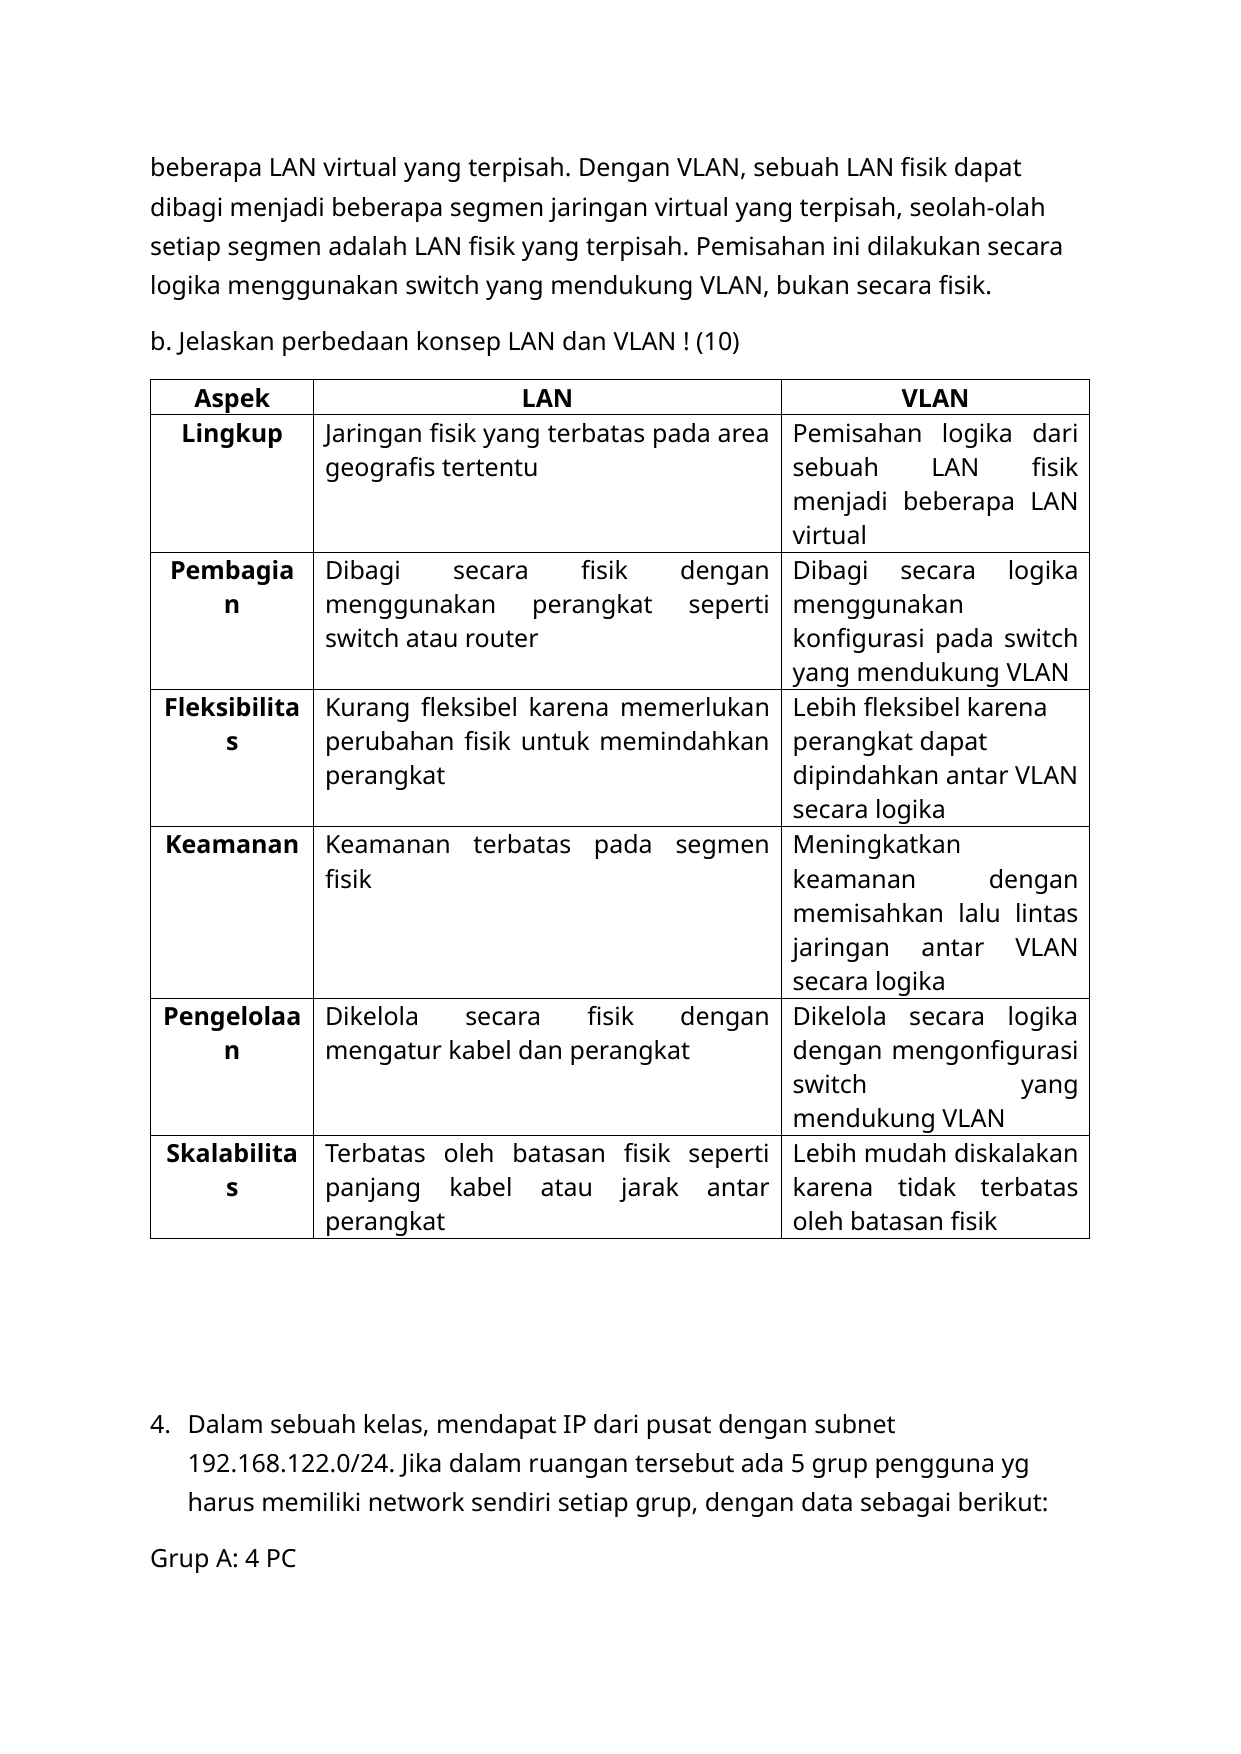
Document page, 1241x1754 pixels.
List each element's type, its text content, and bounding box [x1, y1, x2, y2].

table_cell Dibagi secara fisik dengan menggunakan perangkat seperti switch atau router [314, 553, 781, 689]
table_cell Pemisahan logika dari sebuah LAN fisik menjadi beberapa LAN virtual [782, 415, 1089, 552]
table_header Aspek [151, 380, 313, 414]
table_cell Dikelola secara fisik dengan mengatur kabel dan perangkat [314, 999, 781, 1135]
table_header VLAN [782, 380, 1089, 414]
table_cell Fleksibilitas [151, 690, 313, 826]
table_cell Pengelolaan [151, 999, 313, 1135]
table_cell Skalabilitas [151, 1136, 313, 1238]
table_cell Dibagi secara logika menggunakan konfigurasi pada switch yang mendukung VLAN [782, 553, 1089, 689]
text Grup A: 4 PC [150, 1541, 1090, 1575]
text b. Jelaskan perbedaan konsep LAN dan VLAN ! (10) [150, 323, 1090, 357]
table_cell Keamanan terbatas pada segmen fisik [314, 827, 781, 997]
table_cell Lingkup [151, 415, 313, 552]
table_cell Terbatas oleh batasan fisik seperti panjang kabel atau jarak antar perangkat [314, 1136, 781, 1238]
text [150, 150, 1090, 302]
table_cell Dikelola secara logika dengan mengonfigurasi switch yang mendukung VLAN [782, 999, 1089, 1135]
table_cell Jaringan fisik yang terbatas pada area geografis tertentu [314, 415, 781, 552]
table_cell Keamanan [151, 827, 313, 997]
table_cell Meningkatkan keamanan dengan memisahkan lalu lintas jaringan antar VLAN secara logika [782, 827, 1089, 997]
table_header LAN [314, 380, 781, 414]
table_cell Pembagian [151, 553, 313, 689]
table_cell Kurang fleksibel karena memerlukan perubahan fisik untuk memindahkan perangkat [314, 690, 781, 826]
table_cell Lebih fleksibel karena perangkat dapat dipindahkan antar VLAN secara logika [782, 690, 1089, 826]
list Dalam sebuah kelas, mendapat IP dari pusat dengan subnet 192.168.122.0/24. Jika dalam ruangan tersebut ada 5 grup pengguna yg harus memiliki network sendiri setiap grup, dengan data sebagai berikut: [150, 1407, 1090, 1519]
table_cell Lebih mudah diskalakan karena tidak terbatas oleh batasan fisik [782, 1136, 1089, 1238]
